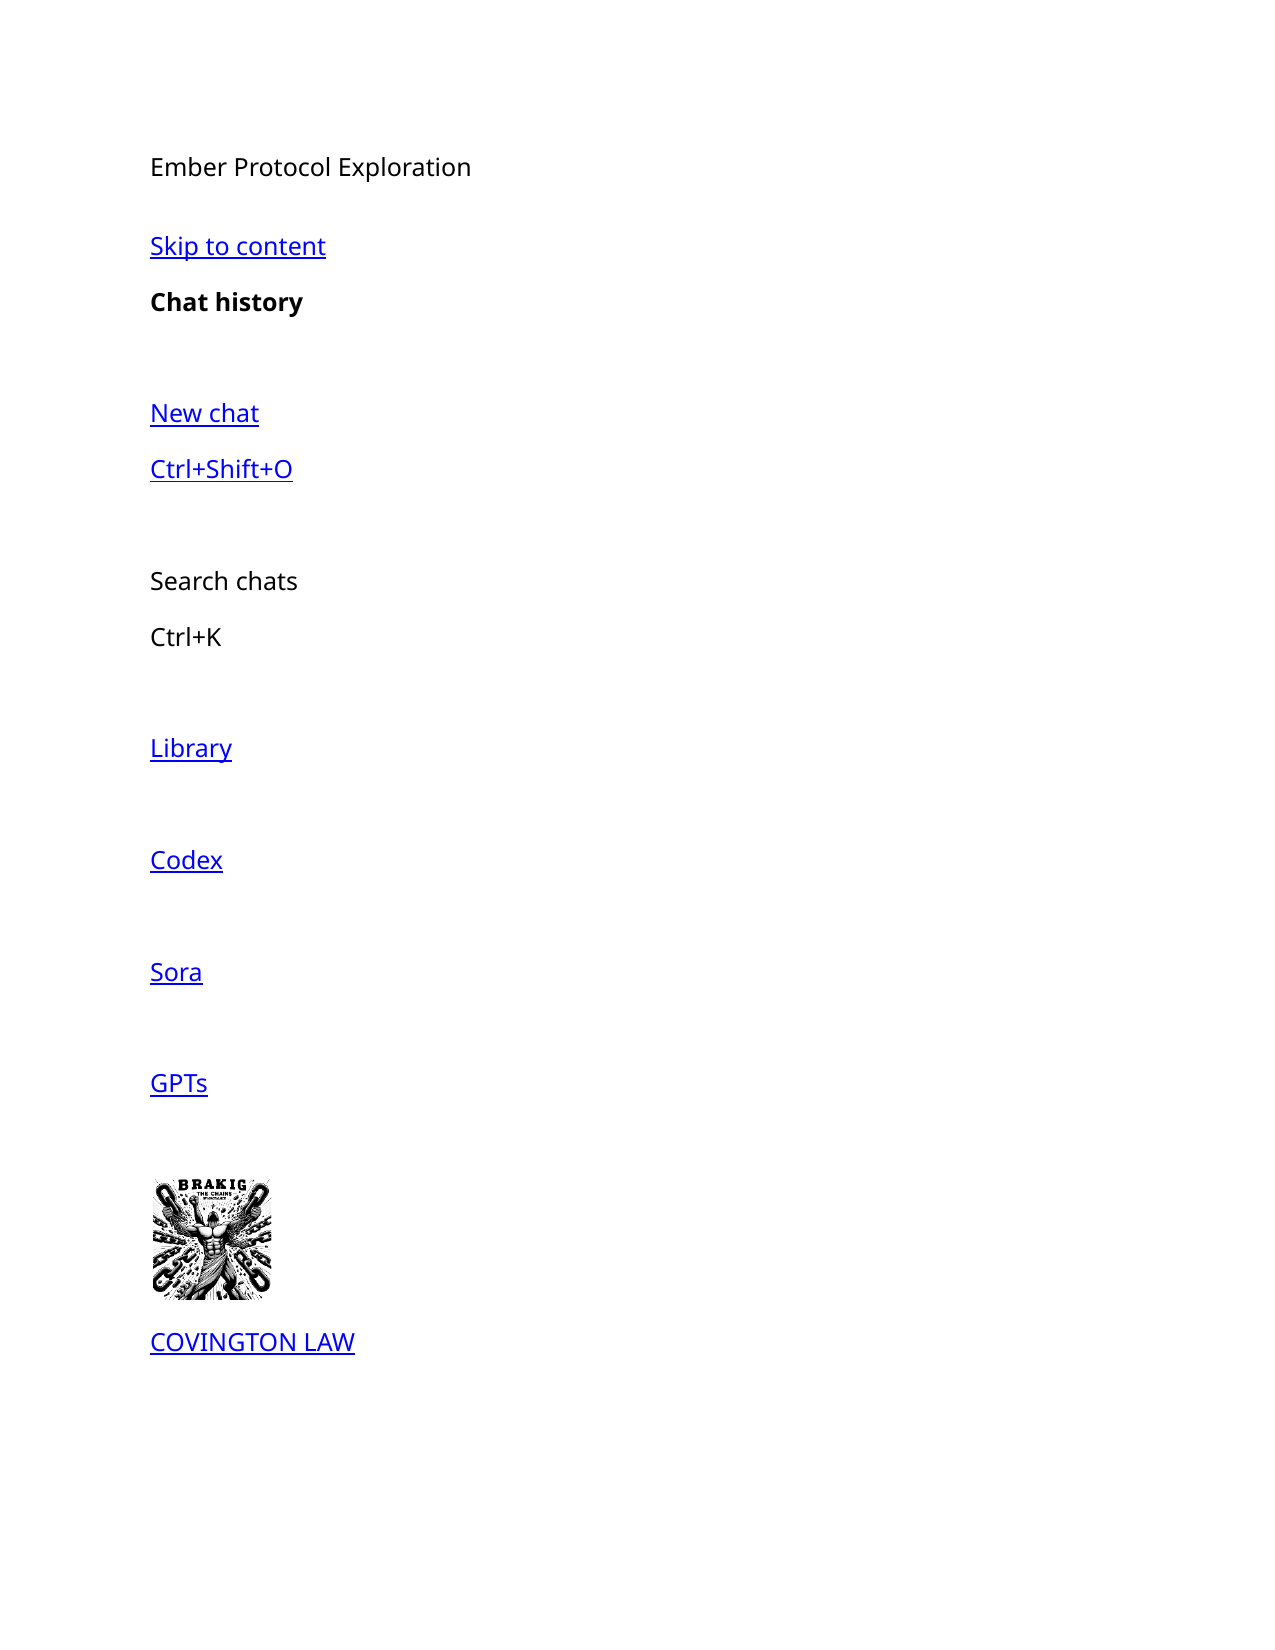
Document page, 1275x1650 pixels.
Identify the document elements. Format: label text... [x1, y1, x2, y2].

text New chat [150, 396, 1125, 430]
text Ctrl+K [150, 619, 1125, 653]
text Ctrl+Shift+O [150, 452, 1125, 486]
text Sora [150, 954, 1125, 988]
text Ember Protocol Exploration Skip to content [150, 150, 1125, 262]
text Codex [150, 842, 1125, 877]
text COVINGTON LAW [150, 1324, 1125, 1358]
picture [150, 1177, 275, 1303]
text Library [150, 731, 1125, 765]
text GPTs [150, 1066, 1125, 1100]
text Chat history [150, 284, 1125, 318]
text Search chats [150, 563, 1125, 597]
